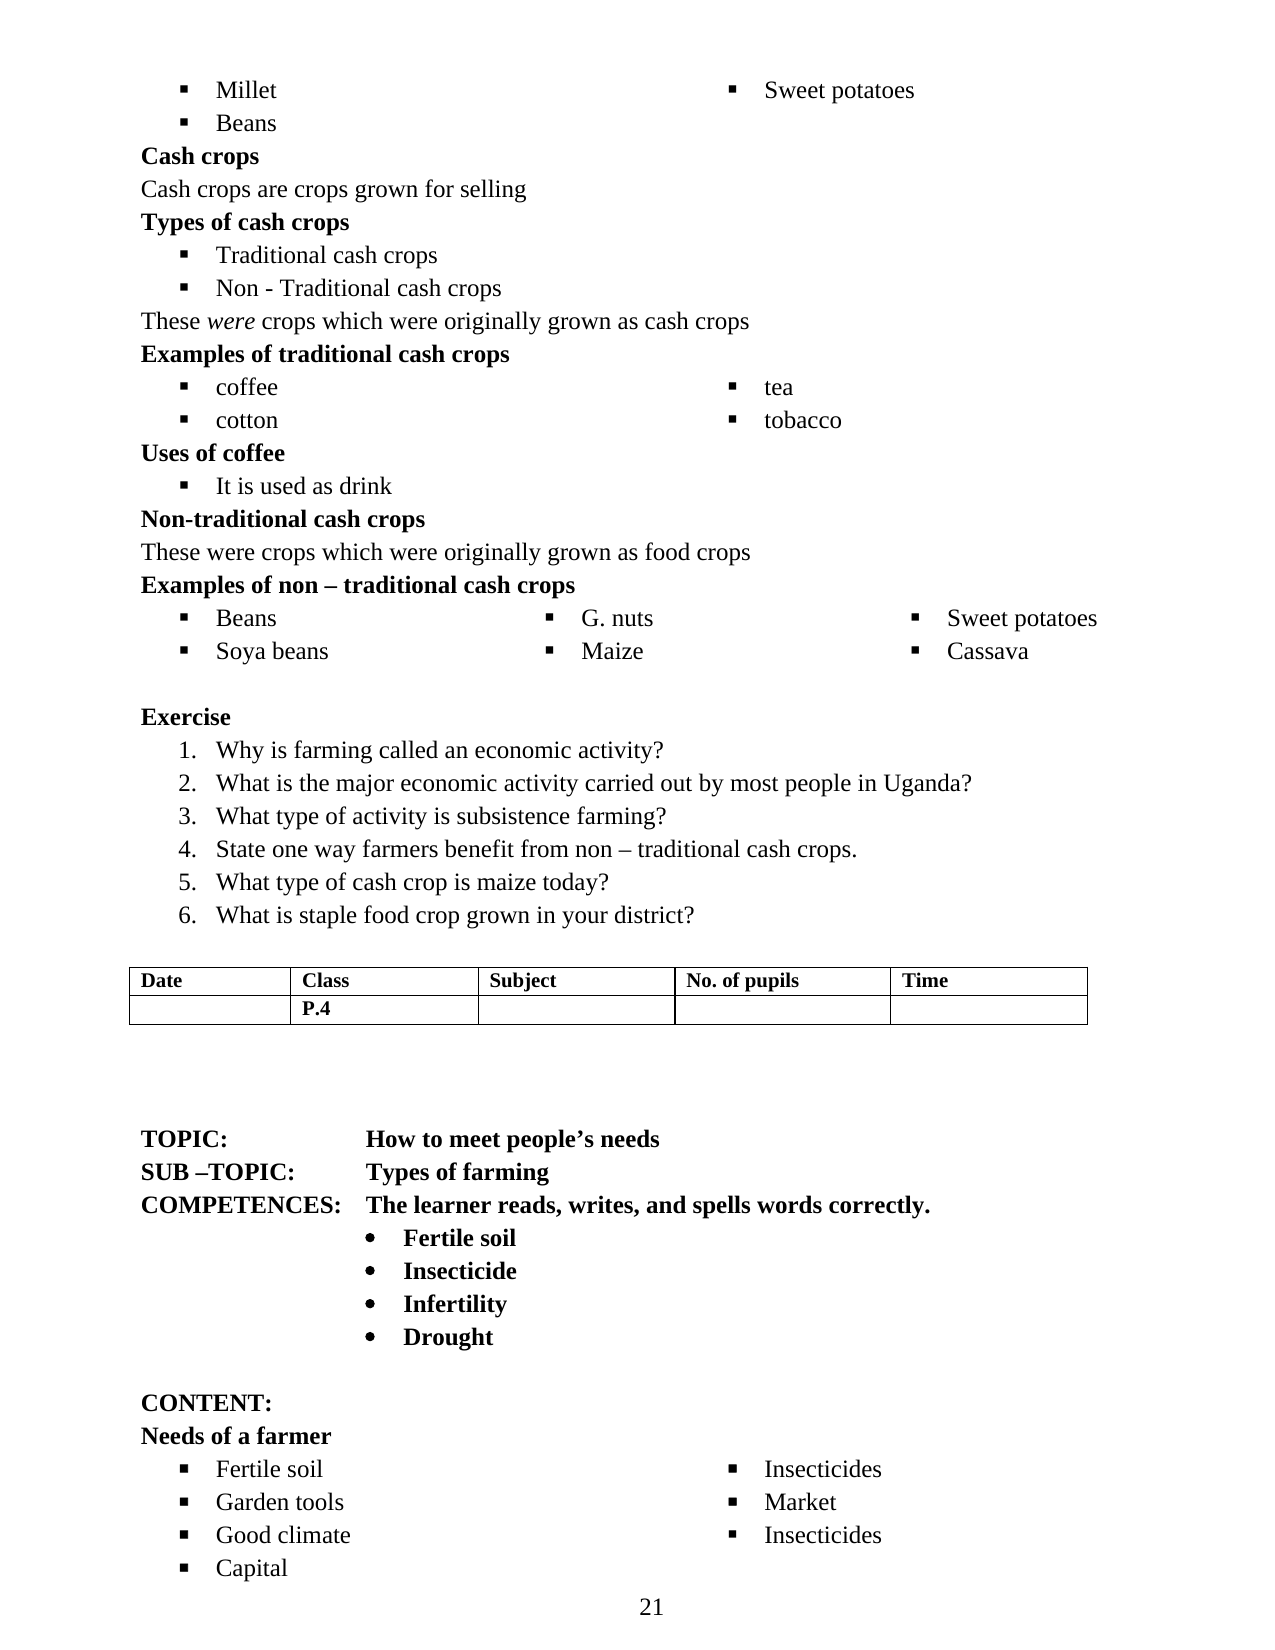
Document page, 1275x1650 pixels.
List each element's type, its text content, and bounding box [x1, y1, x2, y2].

table_header Class [291, 968, 478, 995]
text Cash crops [141, 141, 1162, 170]
table_cell [130, 996, 290, 1024]
list Insecticides [727, 1520, 1162, 1549]
list Good climate [178, 1520, 614, 1549]
list coffee [178, 372, 614, 401]
list Cassava [909, 636, 1162, 665]
table_cell [479, 996, 674, 1024]
list Infertility [366, 1289, 1162, 1318]
list Beans [178, 108, 614, 137]
list Market [727, 1487, 1162, 1516]
text SUB –TOPIC: Types of farming [141, 1157, 1162, 1186]
text Cash crops are crops grown for selling [141, 174, 1162, 203]
text Exercise [141, 702, 1162, 731]
list What type of cash crop is maize today? [178, 867, 1162, 896]
list Sweet potatoes [909, 603, 1162, 632]
list cotton [178, 405, 614, 434]
list What type of activity is subsistence farming? [178, 801, 1162, 830]
list Fertile soil [178, 1454, 614, 1483]
list Insecticides [727, 1454, 1162, 1483]
list Why is farming called an economic activity? [178, 735, 1162, 764]
text CONTENT: [141, 1388, 1162, 1417]
list What is staple food crop grown in your district? [178, 901, 1162, 929]
text Examples of non – traditional cash crops [141, 570, 1162, 599]
table_cell P.4 [291, 996, 478, 1024]
text These were crops which were originally grown as cash crops [141, 306, 1162, 335]
text COMPETENCES: The learner reads, writes, and spells words correctly. [141, 1190, 1162, 1219]
text These were crops which were originally grown as food crops [141, 537, 1162, 566]
list It is used as drink [178, 471, 1162, 500]
list Beans [178, 603, 431, 632]
table_header Subject [479, 968, 674, 995]
table_cell [676, 996, 890, 1024]
list Traditional cash crops [178, 240, 1162, 269]
list G. nuts [544, 603, 797, 632]
list Garden tools [178, 1487, 614, 1516]
list What is the major economic activity carried out by most people in Uganda? [178, 768, 1162, 797]
list Non - Traditional cash crops [178, 273, 1162, 302]
table_cell [891, 996, 1087, 1024]
list Millet [178, 75, 614, 104]
table_header No. of pupils [676, 968, 890, 995]
list Drought [366, 1322, 1162, 1351]
table_header Date [130, 968, 290, 995]
text Types of cash crops [141, 207, 1162, 236]
table_header Time [891, 968, 1087, 995]
text Needs of a farmer [141, 1421, 1162, 1450]
text Non-traditional cash crops [141, 504, 1162, 533]
list Soya beans [178, 636, 431, 665]
list tea [727, 372, 1162, 401]
list Insecticide [366, 1256, 1162, 1285]
list Fertile soil [366, 1223, 1162, 1252]
list Maize [544, 636, 797, 665]
list Sweet potatoes [727, 75, 1162, 104]
list Capital [178, 1553, 614, 1582]
text TOPIC: How to meet people’s needs [141, 1124, 1162, 1153]
list State one way farmers benefit from non – traditional cash crops. [178, 834, 1162, 863]
list tobacco [727, 405, 1162, 434]
text Uses of coffee [141, 438, 1162, 467]
text Examples of traditional cash crops [141, 339, 1162, 368]
